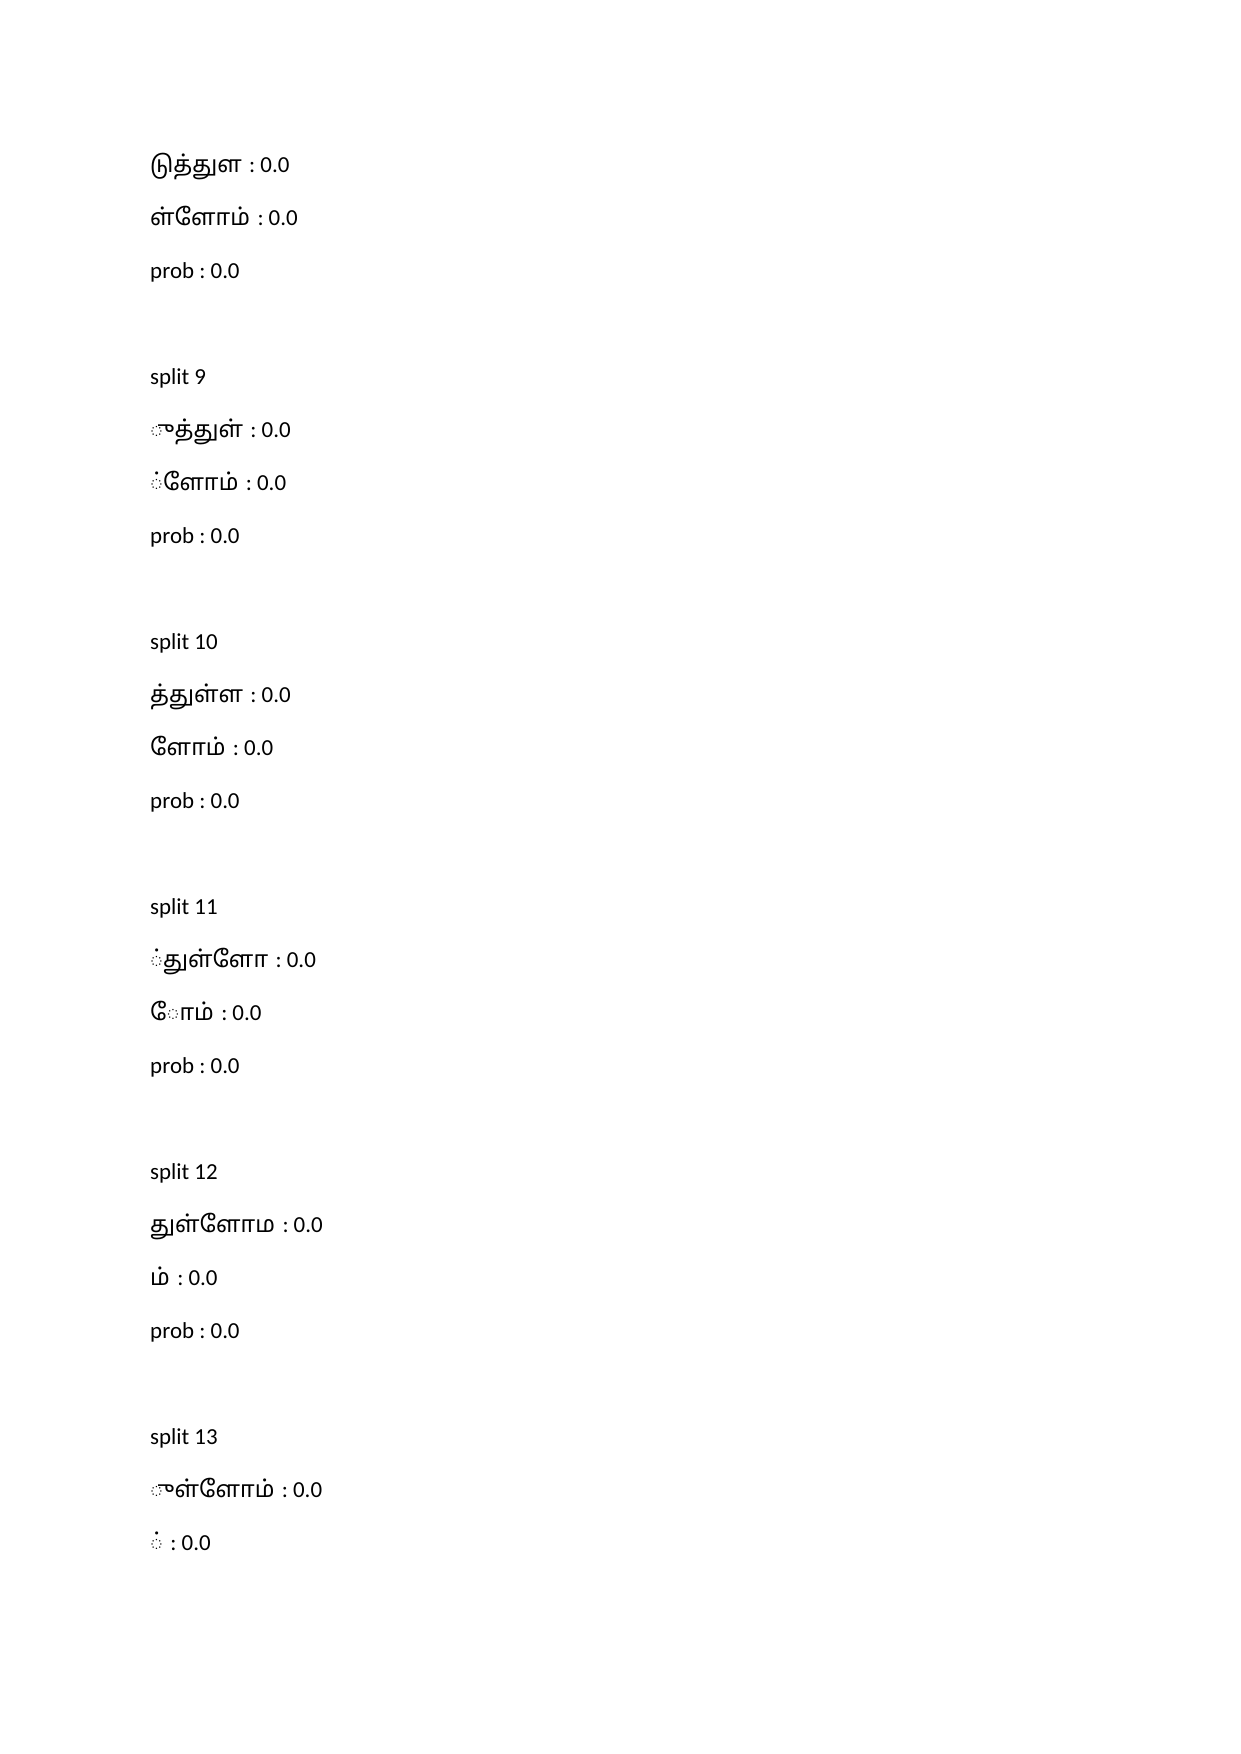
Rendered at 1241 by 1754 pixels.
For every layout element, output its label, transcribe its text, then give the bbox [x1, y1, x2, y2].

text ுள்ளோம் : 0.0 [150, 1476, 1090, 1503]
text prob : 0.0 [150, 1051, 1090, 1079]
text prob : 0.0 [150, 786, 1090, 814]
text ுத்துள் : 0.0 [150, 415, 1090, 443]
text ் : 0.0 [150, 1528, 1090, 1557]
text ம் : 0.0 [150, 1263, 1090, 1291]
text prob : 0.0 [150, 256, 1090, 284]
text split 11 [150, 892, 1090, 920]
text டுத்துள : 0.0 [150, 150, 1090, 178]
text ள்ளோம் : 0.0 [150, 203, 1090, 231]
text split 9 [150, 362, 1090, 390]
text prob : 0.0 [150, 521, 1090, 549]
text துள்ளோம : 0.0 [150, 1210, 1090, 1238]
text ளோம் : 0.0 [150, 733, 1090, 761]
text ோம் : 0.0 [150, 998, 1090, 1026]
text split 13 [150, 1422, 1090, 1451]
text ்துள்ளோ : 0.0 [150, 945, 1090, 973]
text split 12 [150, 1157, 1090, 1185]
text த்துள்ள : 0.0 [150, 680, 1090, 708]
text ்ளோம் : 0.0 [150, 468, 1090, 496]
text prob : 0.0 [150, 1316, 1090, 1344]
text split 10 [150, 627, 1090, 655]
